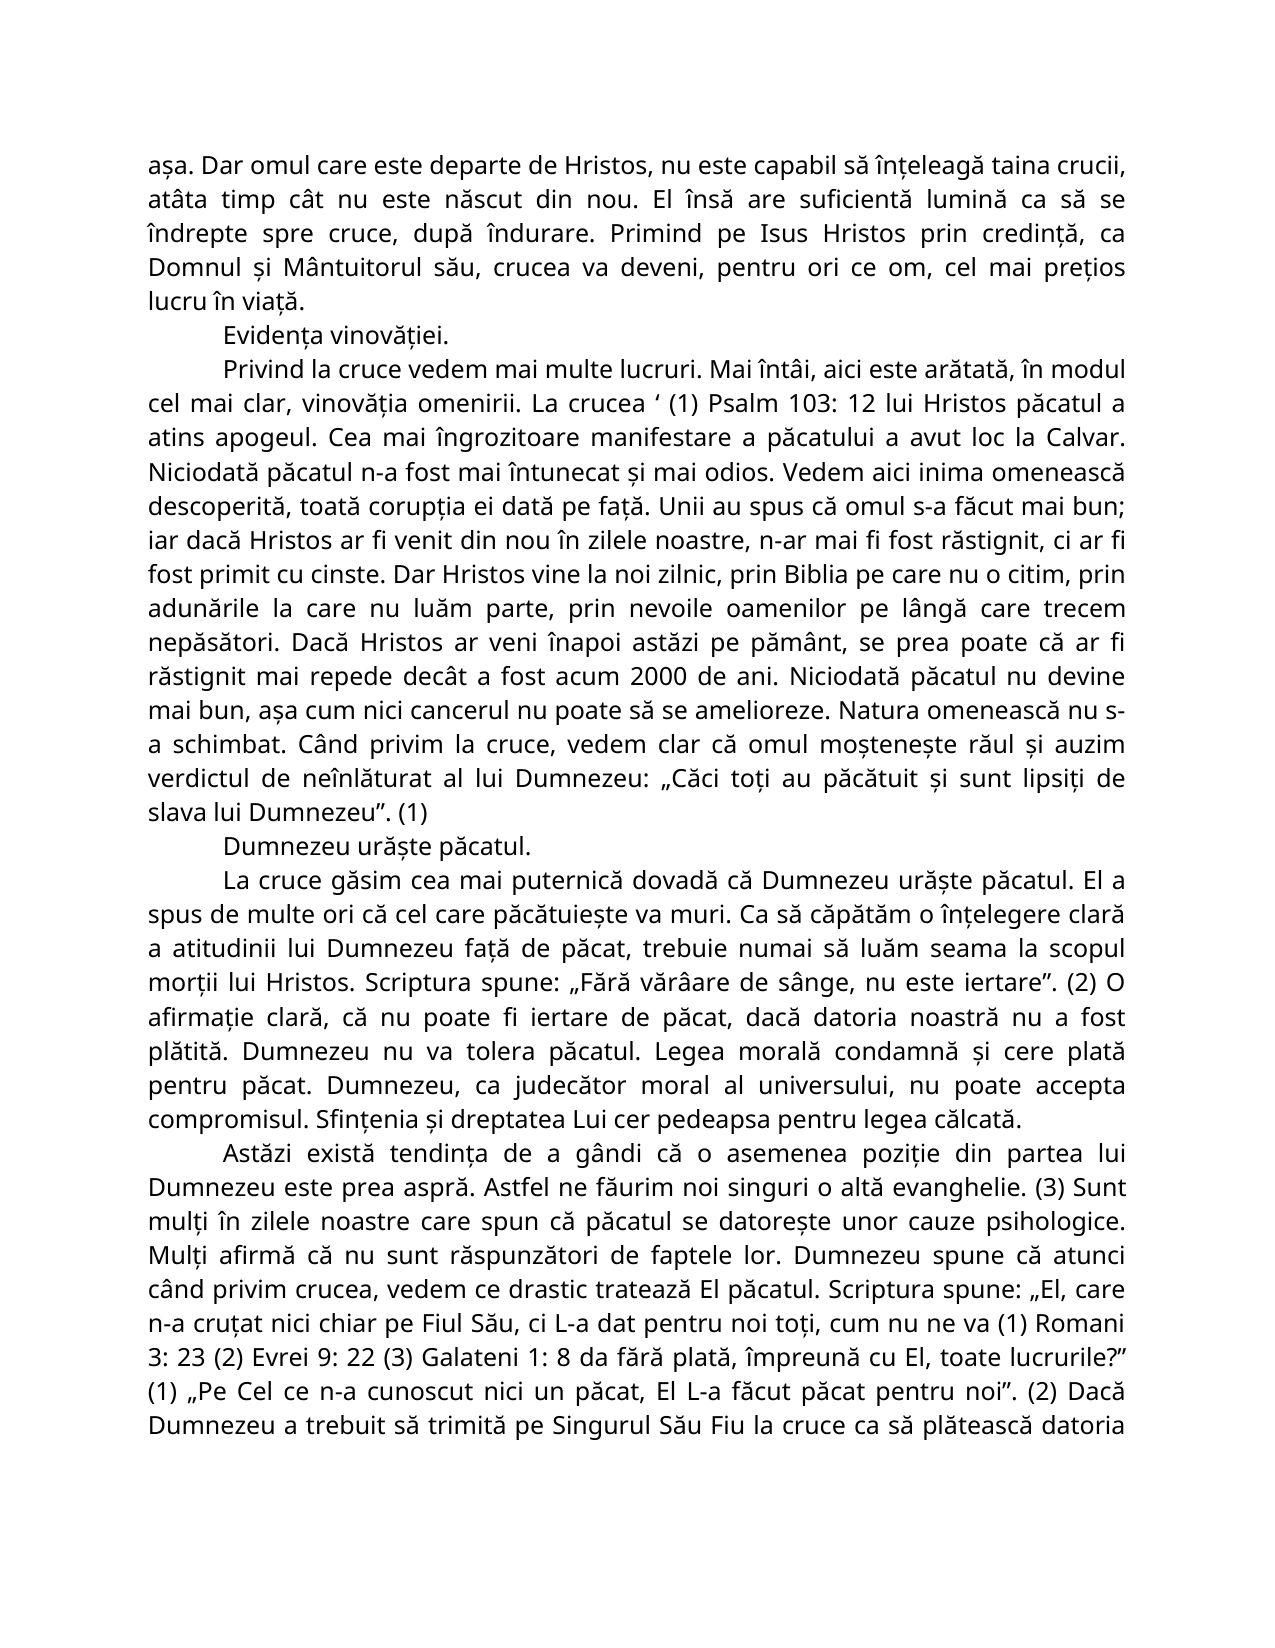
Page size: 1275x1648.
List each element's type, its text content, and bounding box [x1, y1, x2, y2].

text Privind la cruce vedem mai multe lucruri. Mai întâi, aici este arătată, în modul cel mai clar, vinovăţia omenirii. La crucea ‘ (1) Psalm 103: 12 lui Hristos păcatul a atins apogeul. Cea mai îngrozitoare manifestare a păcatului a avut loc la Calvar. Niciodată păcatul n-a fost mai întunecat şi mai odios. Vedem aici inima omenească descoperită, toată corupţia ei dată pe faţă. Unii au spus că omul s-a făcut mai bun; iar dacă Hristos ar fi venit din nou în zilele noastre, n-ar mai fi fost răstignit, ci ar fi fost primit cu cinste. Dar Hristos vine la noi zilnic, prin Biblia pe care nu o citim, prin adunările la care nu luăm parte, prin nevoile oamenilor pe lângă care trecem nepăsători. Dacă Hristos ar veni înapoi astăzi pe pământ, se prea poate că ar fi răstignit mai repede decât a fost acum 2000 de ani. Niciodată păcatul nu devine mai bun, aşa cum nici cancerul nu poate să se amelioreze. Natura omenească nu s-a schimbat. Când privim la cruce, vedem clar că omul moşteneşte răul şi auzim verdictul de neînlăturat al lui Dumnezeu: „Căci toţi au păcătuit şi sunt lipsiţi de slava lui Dumnezeu”. (1) [148, 352, 1127, 829]
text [148, 148, 1127, 318]
text La cruce găsim cea mai puternică dovadă că Dumnezeu urăşte păcatul. El a spus de multe ori că cel care păcătuieşte va muri. Ca să căpătăm o înţelegere clară a atitudinii lui Dumnezeu faţă de păcat, trebuie numai să luăm seama la scopul morţii lui Hristos. Scriptura spune: „Fără vărâare de sânge, nu este iertare”. (2) O afirmaţie clară, că nu poate fi iertare de păcat, dacă datoria noastră nu a fost plătită. Dumnezeu nu va tolera păcatul. Legea morală condamnă şi cere plată pentru păcat. Dumnezeu, ca judecător moral al universului, nu poate accepta compromisul. Sfinţenia şi dreptatea Lui cer pedeapsa pentru legea călcată. [148, 863, 1127, 1135]
text Evidenţa vinovăţiei. [148, 318, 1127, 352]
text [148, 1135, 1127, 1442]
text Dumnezeu urăşte păcatul. [148, 829, 1127, 863]
